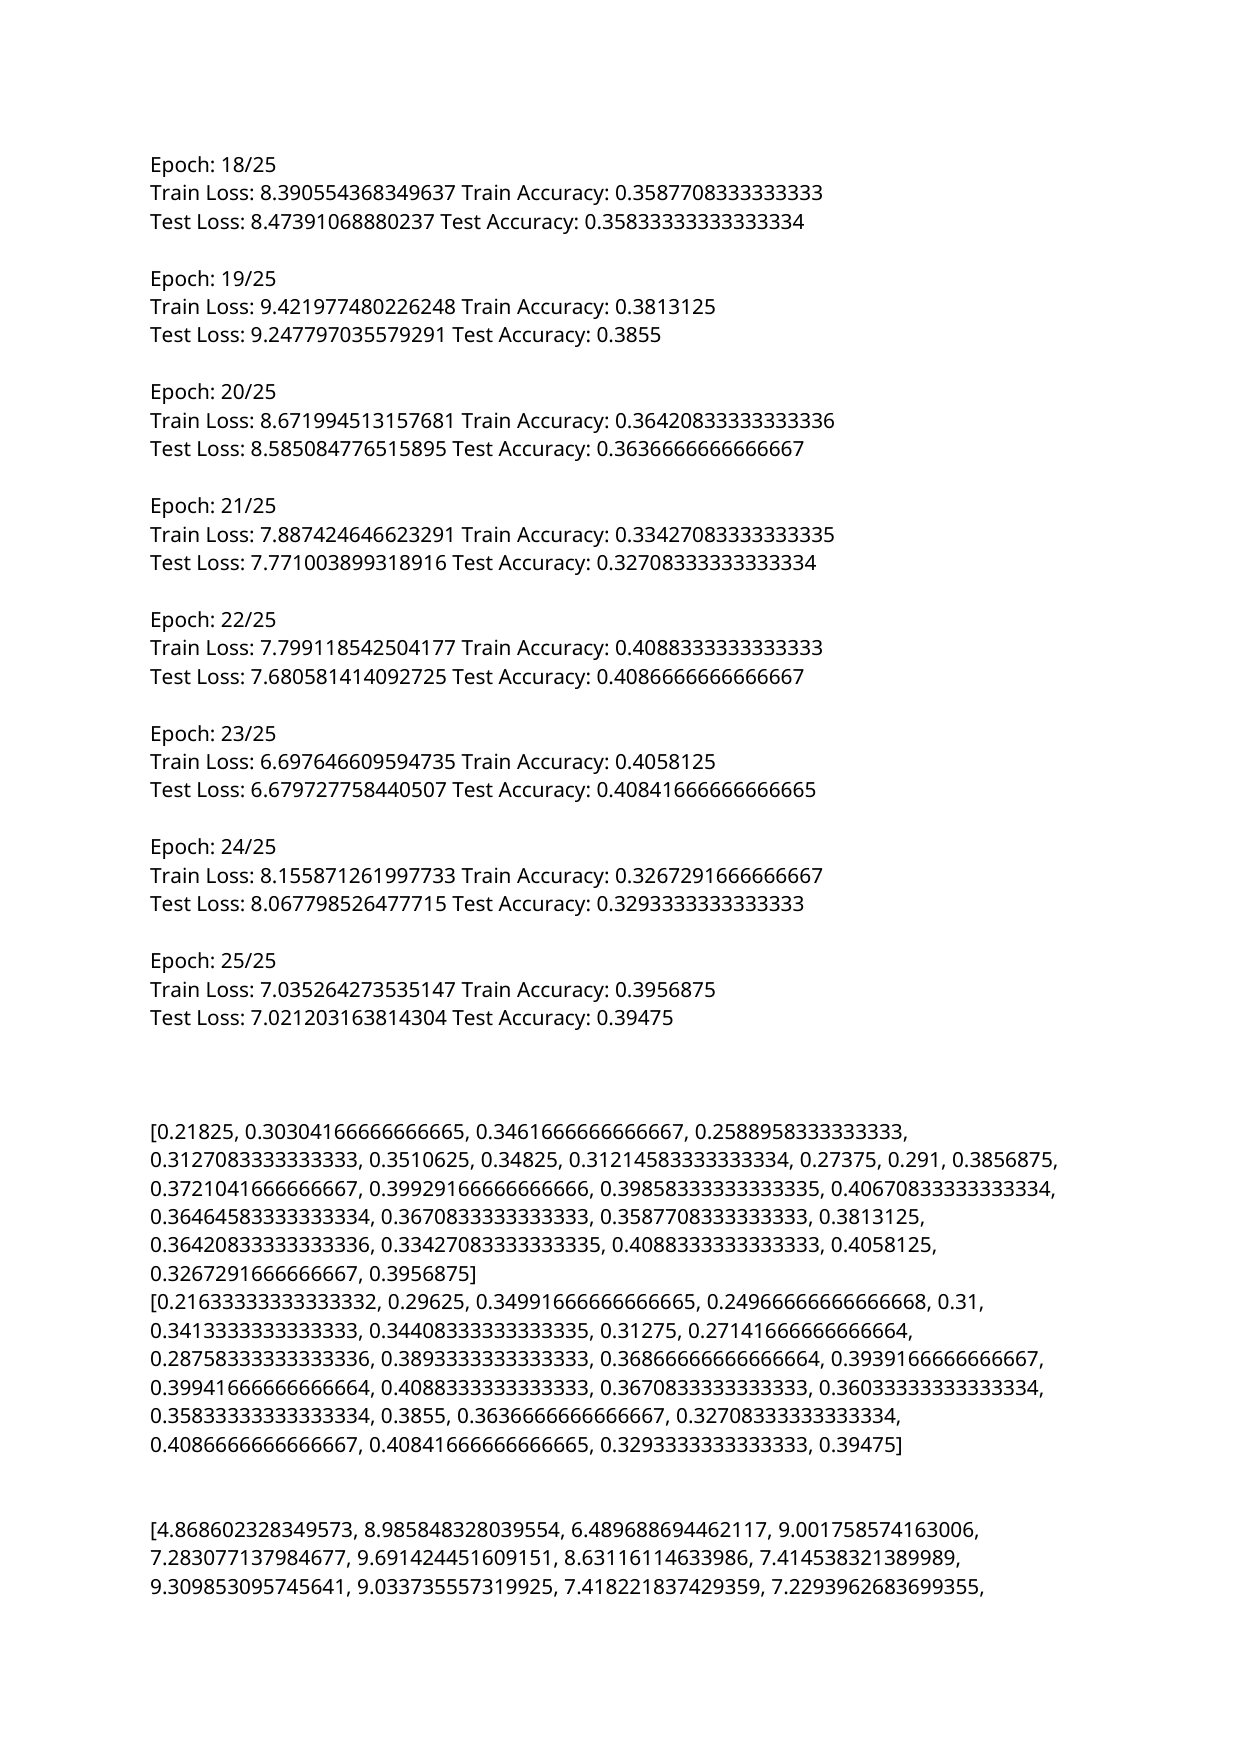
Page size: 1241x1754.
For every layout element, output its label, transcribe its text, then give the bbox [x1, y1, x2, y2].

text Train Loss: 8.390554368349637 Train Accuracy: 0.3587708333333333 [150, 178, 1090, 207]
text Epoch: 21/25 [150, 491, 1090, 520]
text Epoch: 22/25 [150, 605, 1090, 633]
text [0.21633333333333332, 0.29625, 0.34991666666666665, 0.24966666666666668, 0.31, 0.3413333333333333, 0.34408333333333335, 0.31275, 0.27141666666666664, 0.28758333333333336, 0.3893333333333333, 0.36866666666666664, 0.3939166666666667, 0.39941666666666664, 0.4088333333333333, 0.3670833333333333, 0.36033333333333334, 0.35833333333333334, 0.3855, 0.3636666666666667, 0.32708333333333334, 0.4086666666666667, 0.40841666666666665, 0.3293333333333333, 0.39475] [150, 1287, 1090, 1458]
text Epoch: 19/25 [150, 264, 1090, 292]
text Train Loss: 6.697646609594735 Train Accuracy: 0.4058125 [150, 747, 1090, 776]
text Test Loss: 7.771003899318916 Test Accuracy: 0.32708333333333334 [150, 548, 1090, 577]
text Test Loss: 8.585084776515895 Test Accuracy: 0.3636666666666667 [150, 434, 1090, 463]
text Test Loss: 9.247797035579291 Test Accuracy: 0.3855 [150, 321, 1090, 349]
text Train Loss: 8.671994513157681 Train Accuracy: 0.36420833333333336 [150, 406, 1090, 434]
text Train Loss: 7.887424646623291 Train Accuracy: 0.33427083333333335 [150, 520, 1090, 548]
text Epoch: 18/25 [150, 150, 1090, 178]
text Epoch: 20/25 [150, 377, 1090, 406]
text Test Loss: 6.679727758440507 Test Accuracy: 0.40841666666666665 [150, 776, 1090, 804]
text Epoch: 25/25 [150, 946, 1090, 975]
text Train Loss: 7.035264273535147 Train Accuracy: 0.3956875 [150, 975, 1090, 1003]
text Test Loss: 8.067798526477715 Test Accuracy: 0.3293333333333333 [150, 889, 1090, 918]
text Train Loss: 8.155871261997733 Train Accuracy: 0.3267291666666667 [150, 861, 1090, 889]
text Test Loss: 8.47391068880237 Test Accuracy: 0.35833333333333334 [150, 207, 1090, 235]
text Test Loss: 7.021203163814304 Test Accuracy: 0.39475 [150, 1003, 1090, 1032]
text Epoch: 23/25 [150, 719, 1090, 747]
text [0.21825, 0.30304166666666665, 0.3461666666666667, 0.2588958333333333, 0.3127083333333333, 0.3510625, 0.34825, 0.31214583333333334, 0.27375, 0.291, 0.3856875, 0.3721041666666667, 0.39929166666666666, 0.39858333333333335, 0.40670833333333334, 0.36464583333333334, 0.3670833333333333, 0.3587708333333333, 0.3813125, 0.36420833333333336, 0.33427083333333335, 0.4088333333333333, 0.4058125, 0.3267291666666667, 0.3956875] [150, 1117, 1090, 1287]
text Train Loss: 7.799118542504177 Train Accuracy: 0.4088333333333333 [150, 633, 1090, 662]
text Epoch: 24/25 [150, 832, 1090, 861]
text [150, 1515, 1090, 1600]
text Test Loss: 7.680581414092725 Test Accuracy: 0.4086666666666667 [150, 662, 1090, 690]
text Train Loss: 9.421977480226248 Train Accuracy: 0.3813125 [150, 292, 1090, 321]
